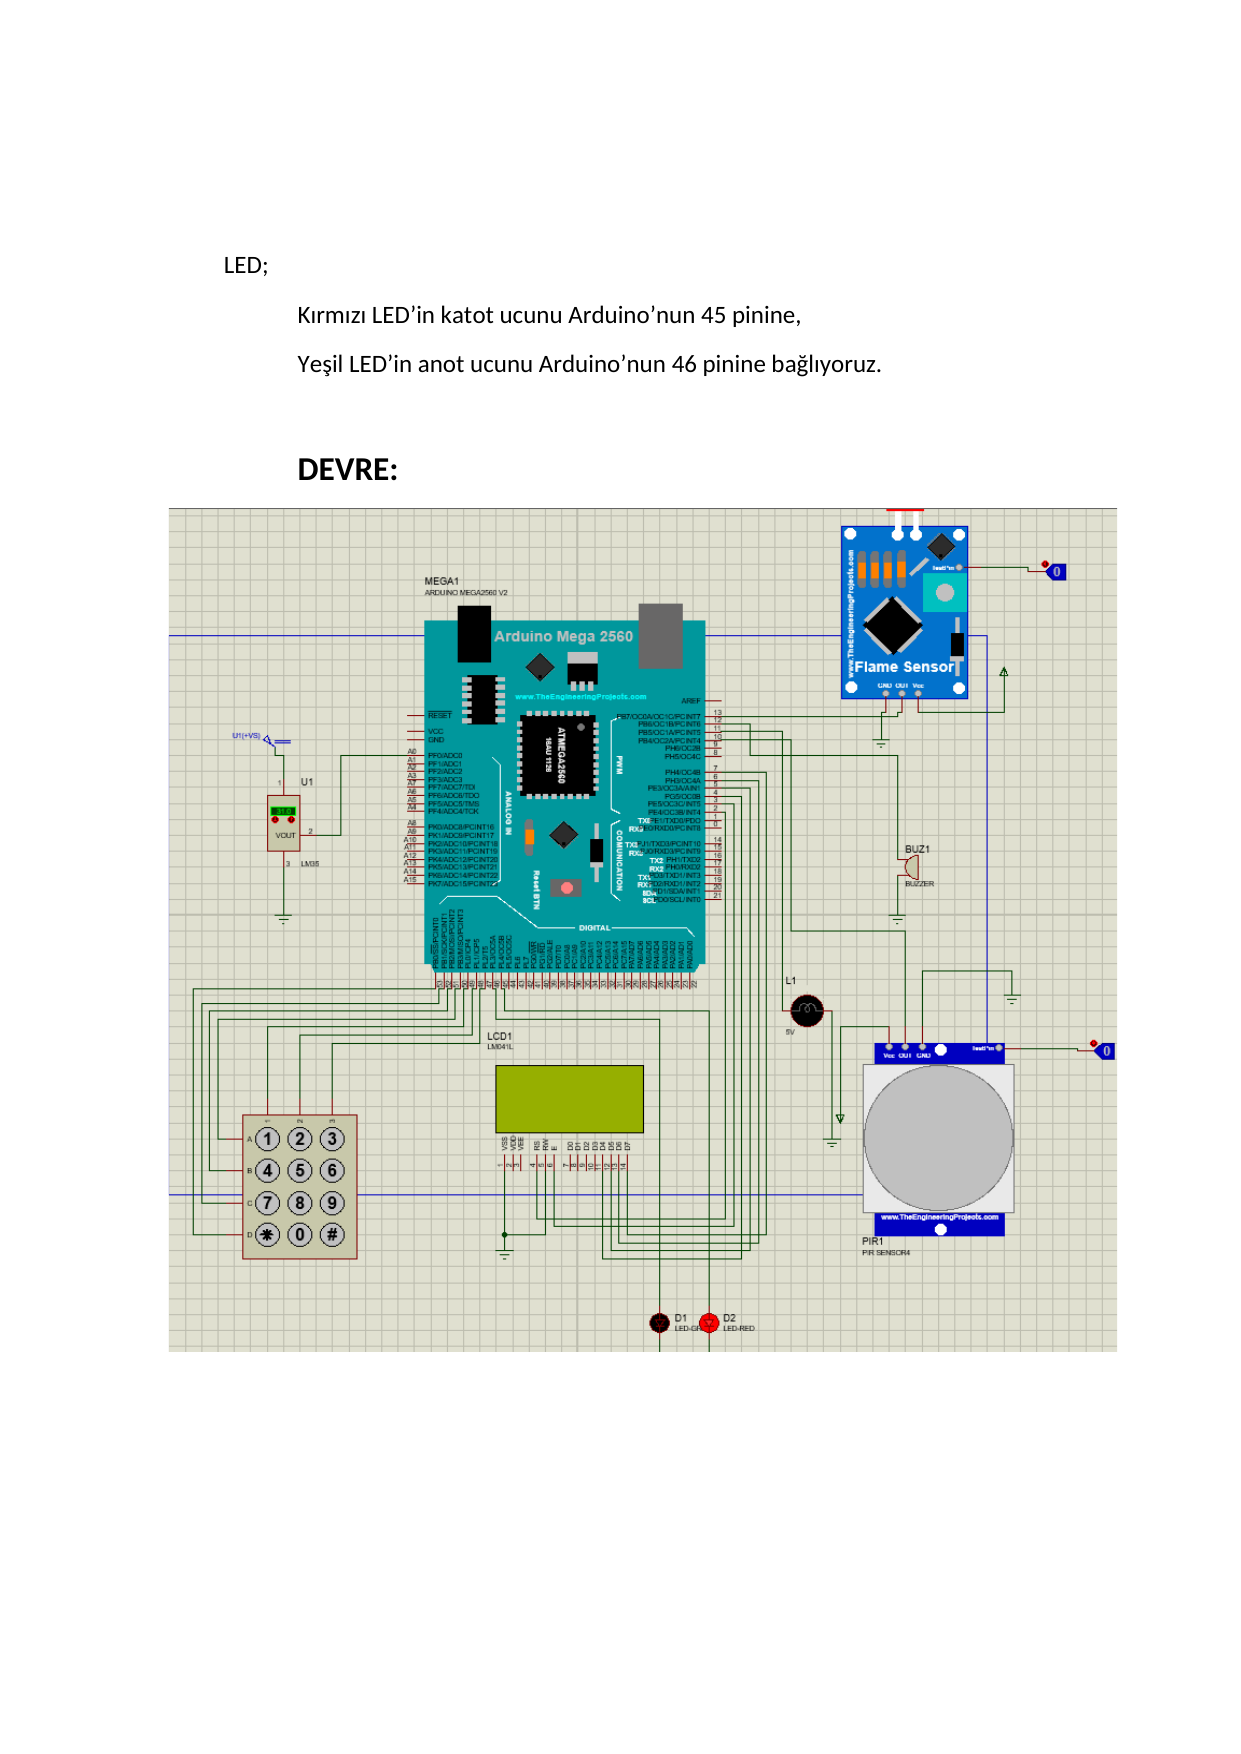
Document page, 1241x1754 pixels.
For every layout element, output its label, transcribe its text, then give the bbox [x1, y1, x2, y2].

text Yeşil LED’in anot ucunu Arduino’nun 46 pinine bağlıyoruz. [224, 348, 1090, 379]
text LED; [150, 249, 1090, 280]
text DEVRE: [224, 447, 1090, 488]
text Kırmızı LED’in katot ucunu Arduino’nun 45 pinine, [224, 299, 1090, 329]
